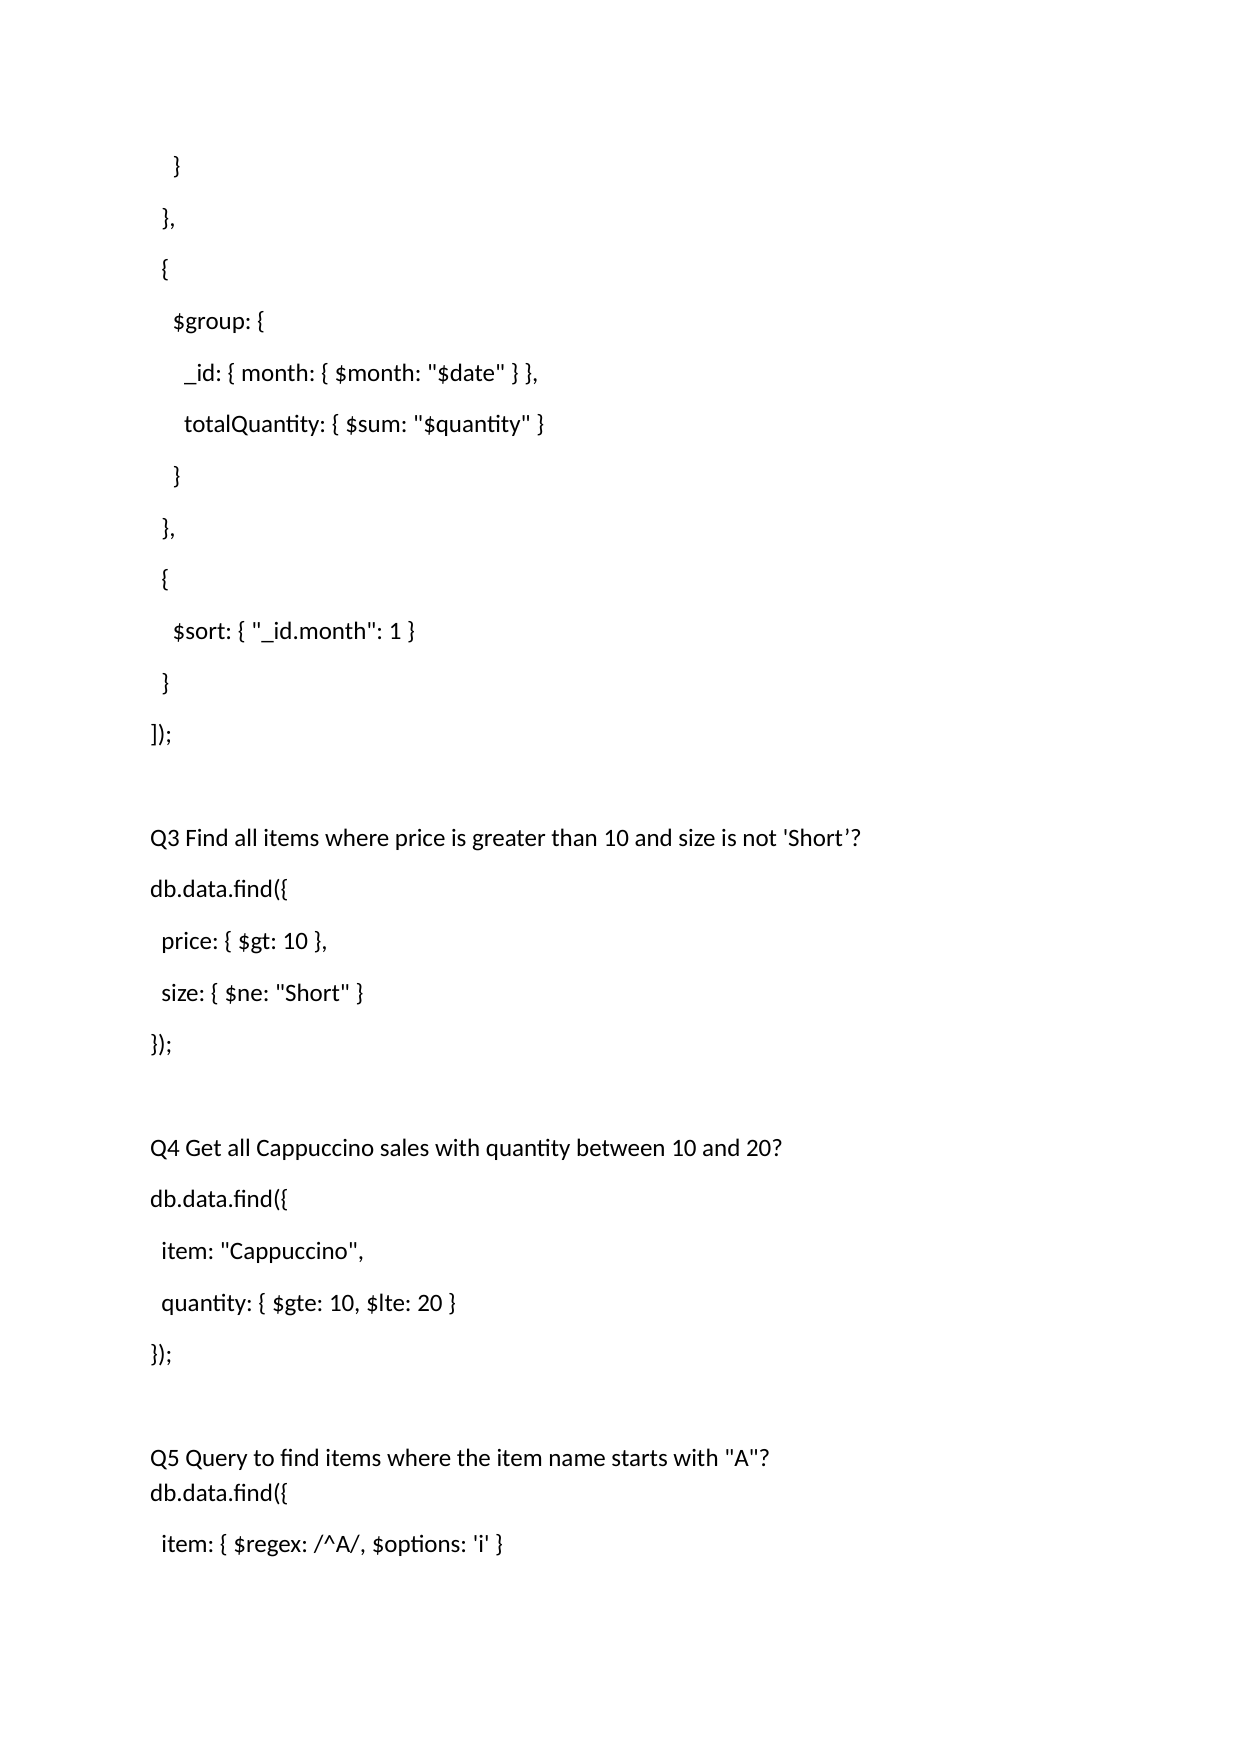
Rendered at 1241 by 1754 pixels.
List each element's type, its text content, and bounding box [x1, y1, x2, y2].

text }, [150, 202, 1090, 232]
text { [150, 563, 1090, 594]
text Q3 Find all items where price is greater than 10 and size is not 'Short’? [150, 822, 1090, 852]
text ]); [150, 718, 1090, 749]
text } [150, 460, 1090, 491]
text } [150, 150, 1090, 181]
text totalQuantity: { $sum: "$quantity" } [150, 408, 1090, 439]
text db.data.find({ [150, 1183, 1090, 1214]
text $group: { [150, 305, 1090, 336]
text item: { $regex: /^A/, $options: 'i' } [150, 1528, 1090, 1559]
text { [150, 253, 1090, 284]
text }, [150, 512, 1090, 542]
text db.data.find({ [150, 873, 1090, 904]
text }); [150, 1028, 1090, 1059]
text }); [150, 1338, 1090, 1369]
text item: "Cappuccino", [150, 1235, 1090, 1266]
text Q5 Query to find items where the item name starts with "A"? db.data.find({ [150, 1442, 1090, 1507]
text Q4 Get all Cappuccino sales with quantity between 10 and 20? [150, 1132, 1090, 1162]
text } [150, 667, 1090, 697]
text $sort: { "_id.month": 1 } [150, 615, 1090, 646]
text quantity: { $gte: 10, $lte: 20 } [150, 1287, 1090, 1317]
text price: { $gt: 10 }, [150, 925, 1090, 956]
text _id: { month: { $month: "$date" } }, [150, 357, 1090, 387]
text size: { $ne: "Short" } [150, 977, 1090, 1007]
